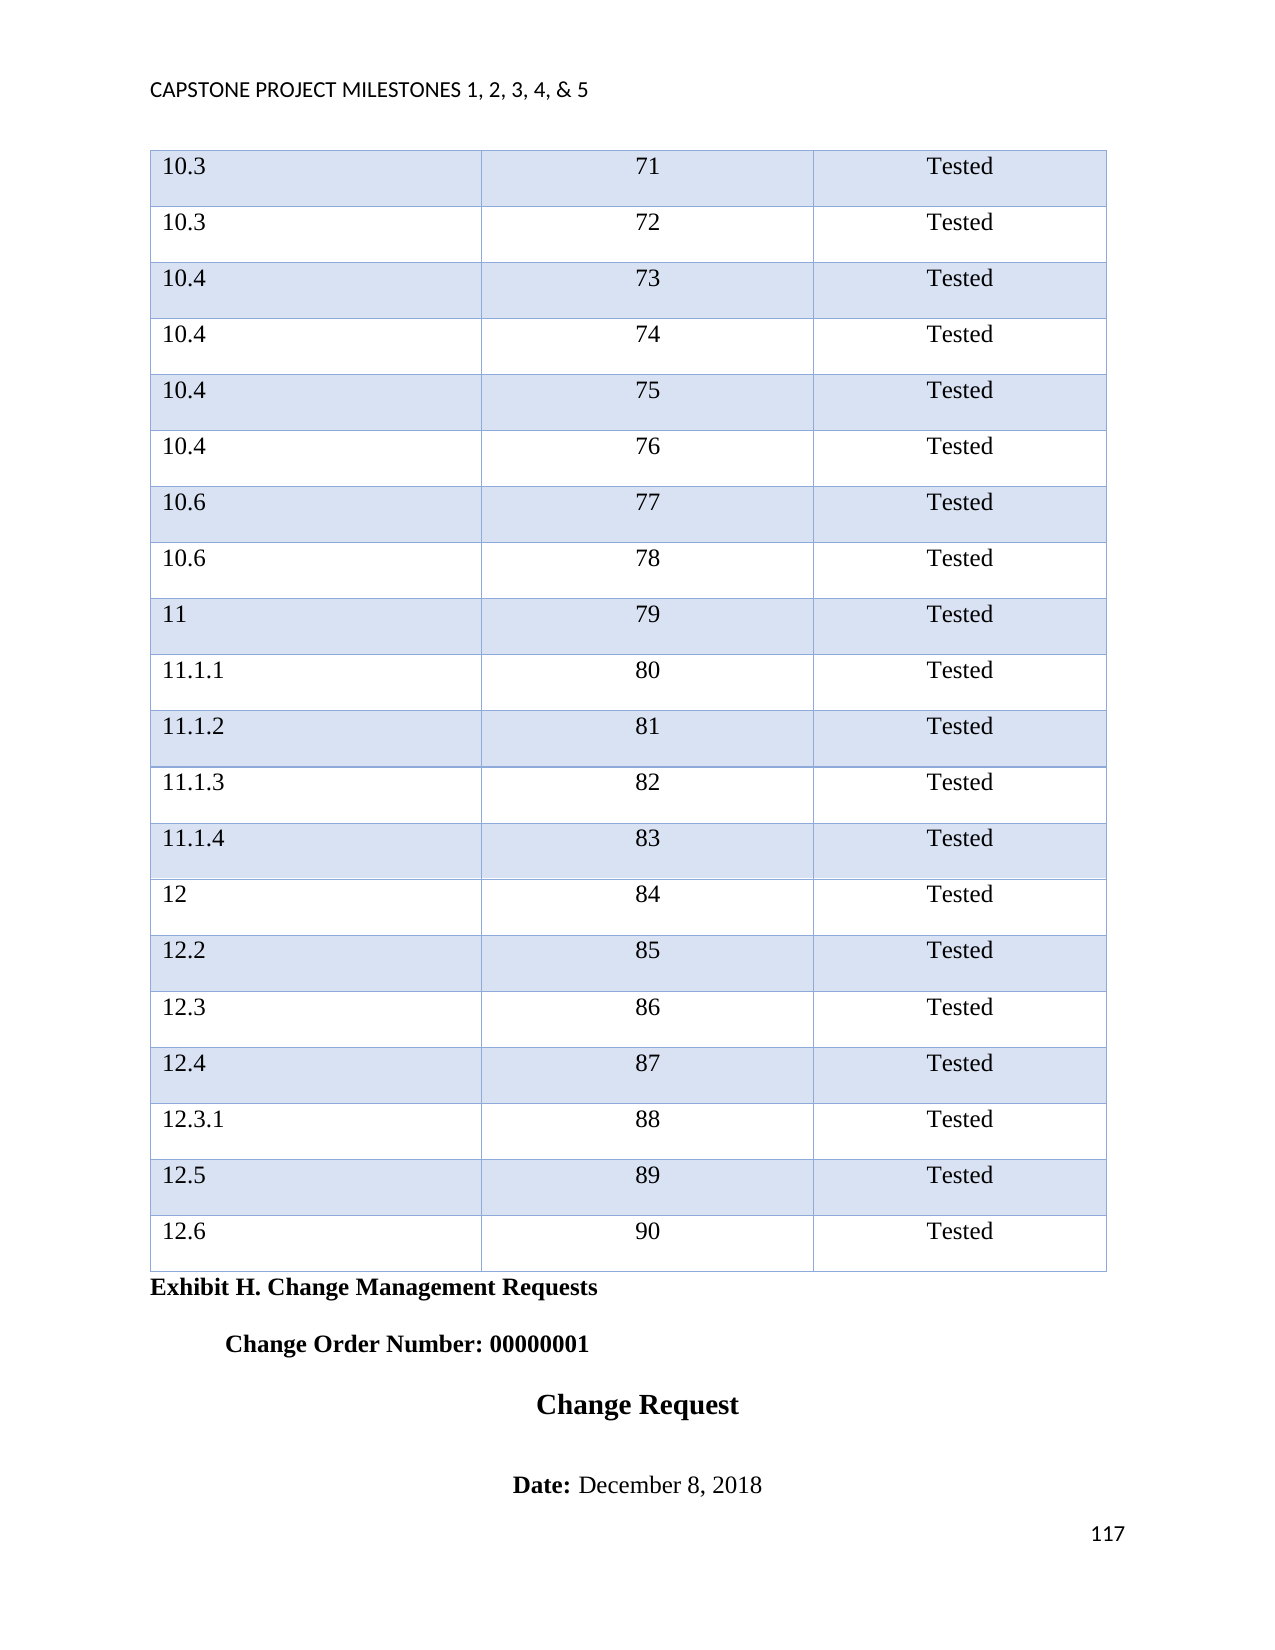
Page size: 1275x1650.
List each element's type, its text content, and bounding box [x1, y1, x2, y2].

table_cell 12 [151, 880, 481, 934]
table_cell 11.1.3 [151, 768, 481, 822]
table_cell 10.4 [151, 375, 481, 430]
table_cell 78 [482, 543, 813, 598]
table_cell Tested [814, 599, 1106, 654]
table_cell Tested [814, 263, 1106, 318]
table_cell 12.3.1 [151, 1104, 481, 1159]
table_cell 10.6 [151, 543, 481, 598]
table_cell Tested [814, 936, 1106, 991]
table_cell 90 [482, 1216, 813, 1271]
text Change Request [150, 1387, 1125, 1420]
table_cell 12.5 [151, 1160, 481, 1215]
table_cell 79 [482, 599, 813, 654]
table_cell 75 [482, 375, 813, 430]
table_cell Tested [814, 992, 1106, 1047]
table_cell 12.3 [151, 992, 481, 1047]
table_cell 83 [482, 824, 813, 878]
table_cell 71 [482, 151, 813, 206]
table_cell 12.6 [151, 1216, 481, 1271]
table_cell Tested [814, 431, 1106, 486]
table_cell 10.4 [151, 319, 481, 374]
table_cell Tested [814, 1216, 1106, 1271]
table_cell Tested [814, 207, 1106, 262]
table_cell 72 [482, 207, 813, 262]
subtitle Change Order Number: 00000001 [150, 1329, 1125, 1358]
table_cell 11.1.1 [151, 655, 481, 710]
table_cell 84 [482, 880, 813, 934]
table_cell Tested [814, 880, 1106, 934]
table_cell Tested [814, 655, 1106, 710]
table_cell 81 [482, 711, 813, 766]
table_cell Tested [814, 1104, 1106, 1159]
table_cell Tested [814, 1160, 1106, 1215]
table_cell 11.1.4 [151, 824, 481, 878]
table_cell 86 [482, 992, 813, 1047]
table_cell Tested [814, 824, 1106, 878]
table_cell 87 [482, 1048, 813, 1103]
table_cell 74 [482, 319, 813, 374]
table_cell 88 [482, 1104, 813, 1159]
table_cell 77 [482, 487, 813, 542]
table_cell 11.1.2 [151, 711, 481, 766]
subtitle Exhibit H. Change Management Requests [150, 1272, 1125, 1301]
table_cell Tested [814, 151, 1106, 206]
table_cell 10.3 [151, 207, 481, 262]
table_cell 10.6 [151, 487, 481, 542]
table_cell 11 [151, 599, 481, 654]
table_cell 10.4 [151, 263, 481, 318]
table_cell 12.4 [151, 1048, 481, 1103]
text Date: December 8, 2018 [150, 1471, 1125, 1499]
table_cell 76 [482, 431, 813, 486]
table_cell 80 [482, 655, 813, 710]
table_cell Tested [814, 768, 1106, 822]
table_cell 73 [482, 263, 813, 318]
table_cell Tested [814, 711, 1106, 766]
table_cell 85 [482, 936, 813, 991]
table_cell 10.4 [151, 431, 481, 486]
table_cell 10.3 [151, 151, 481, 206]
table_cell Tested [814, 487, 1106, 542]
table_cell Tested [814, 1048, 1106, 1103]
table_cell Tested [814, 375, 1106, 430]
table_cell Tested [814, 319, 1106, 374]
table_cell 89 [482, 1160, 813, 1215]
table_cell 82 [482, 768, 813, 822]
table_cell 12.2 [151, 936, 481, 991]
table_cell Tested [814, 543, 1106, 598]
